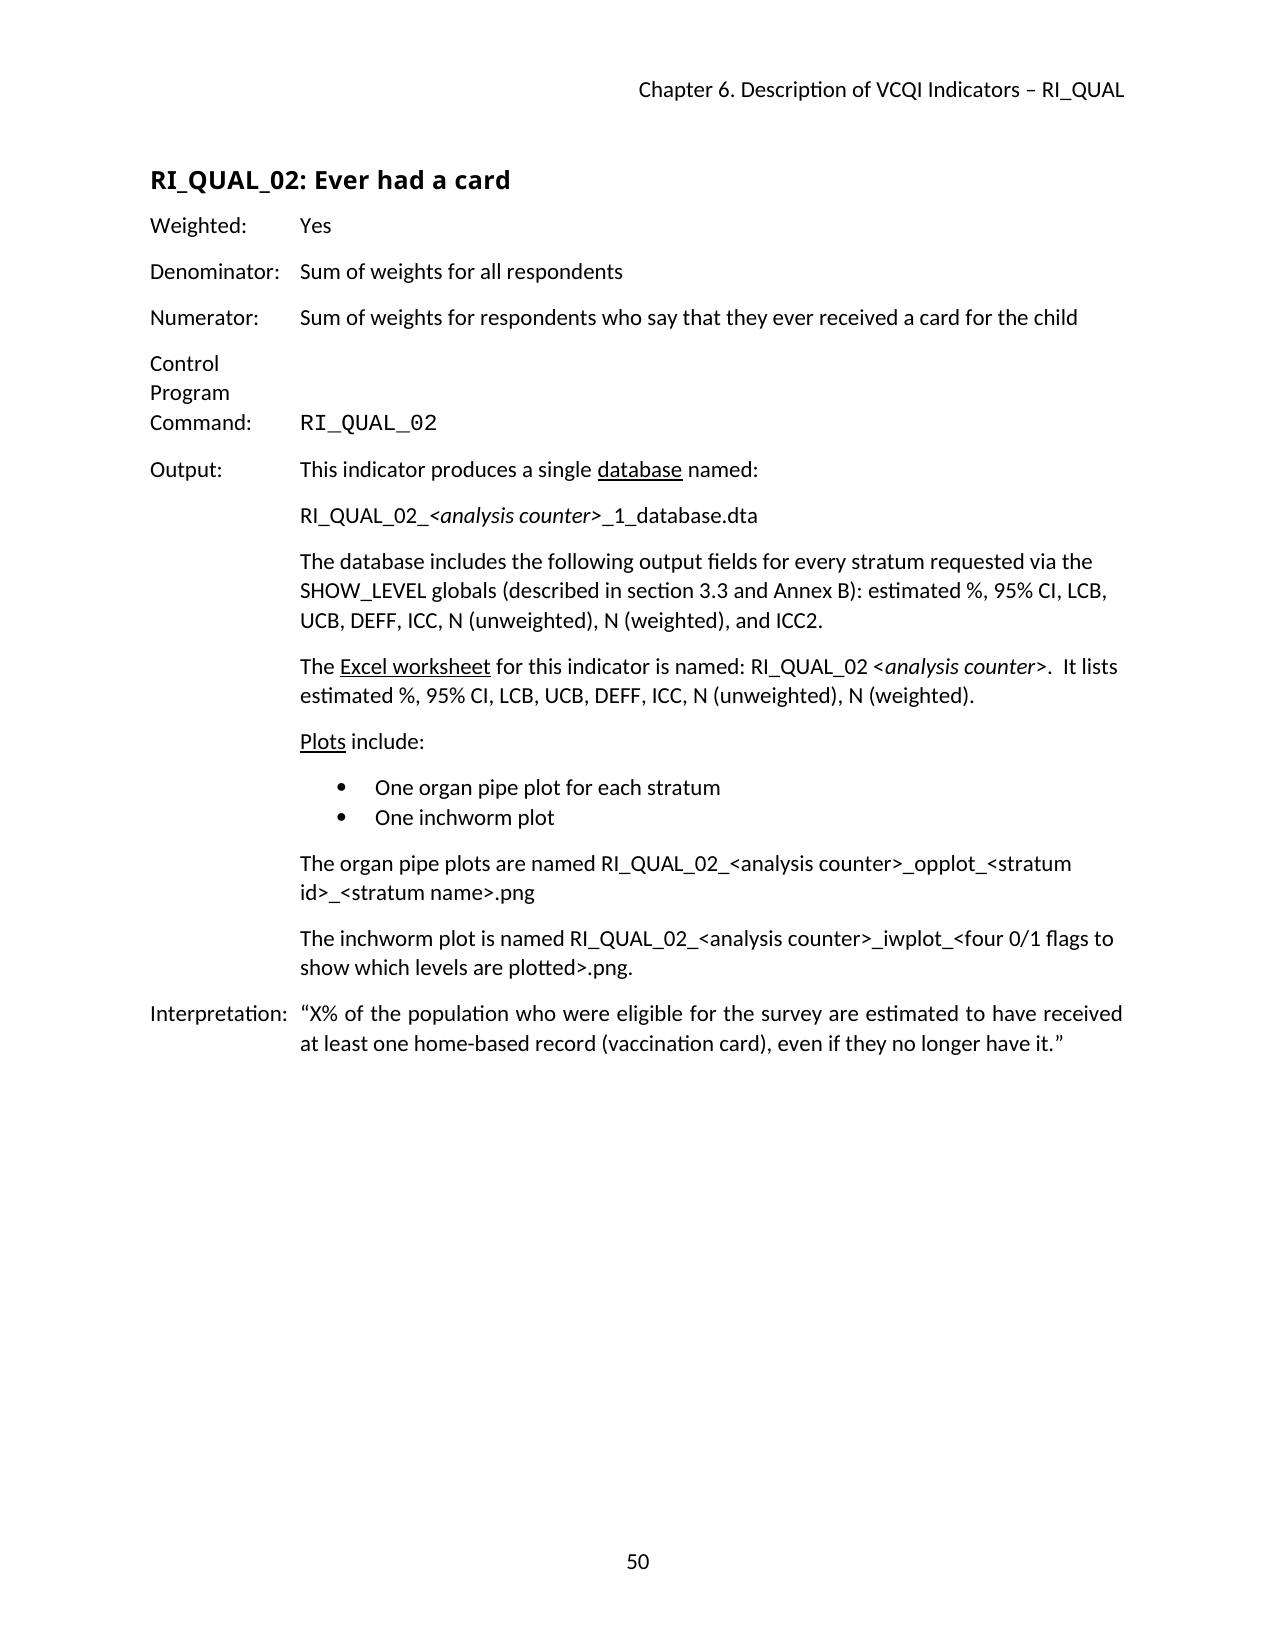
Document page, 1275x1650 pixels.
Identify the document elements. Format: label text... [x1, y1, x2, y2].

list One inchworm plot [337, 803, 1125, 831]
text The inchworm plot is named RI_QUAL_02_<analysis counter>_iwplot_<four 0/1 flags to show which levels are plotted>.png. [300, 924, 1125, 981]
text The database includes the following output fields for every stratum requested via the SHOW_LEVEL globals (described in section 3.3 and Annex B): estimated %, 95% CI, LCB, UCB, DEFF, ICC, N (unweighted), N (weighted), and ICC2. [300, 547, 1125, 634]
text Weighted: Yes [150, 211, 1125, 239]
text The organ pipe plots are named RI_QUAL_02_<analysis counter>_opplot_<stratum id>_<stratum name>.png [300, 849, 1125, 906]
text The Excel worksheet for this indicator is named: RI_QUAL_02 <analysis counter>. It lists estimated %, 95% CI, LCB, UCB, DEFF, ICC, N (unweighted), N (weighted). [300, 652, 1125, 709]
text Output: This indicator produces a single database named: [150, 455, 1125, 483]
list One organ pipe plot for each stratum [337, 773, 1125, 801]
text Denominator: Sum of weights for all respondents [150, 257, 1125, 285]
text Interpretation: “X% of the population who were eligible for the survey are estimated to have received at least one home-based record (vaccination card), even if they no longer have it.” [150, 999, 1125, 1057]
text Numerator: Sum of weights for respondents who say that they ever received a card for the child [150, 303, 1125, 331]
text RI_QUAL_02_<analysis counter>_1_database.dta [225, 501, 1125, 529]
subtitle RI_QUAL_02: Ever had a card [150, 162, 1125, 197]
text Plots include: [300, 727, 1125, 755]
text Control Program Command: RI_QUAL_02 [150, 349, 1125, 437]
